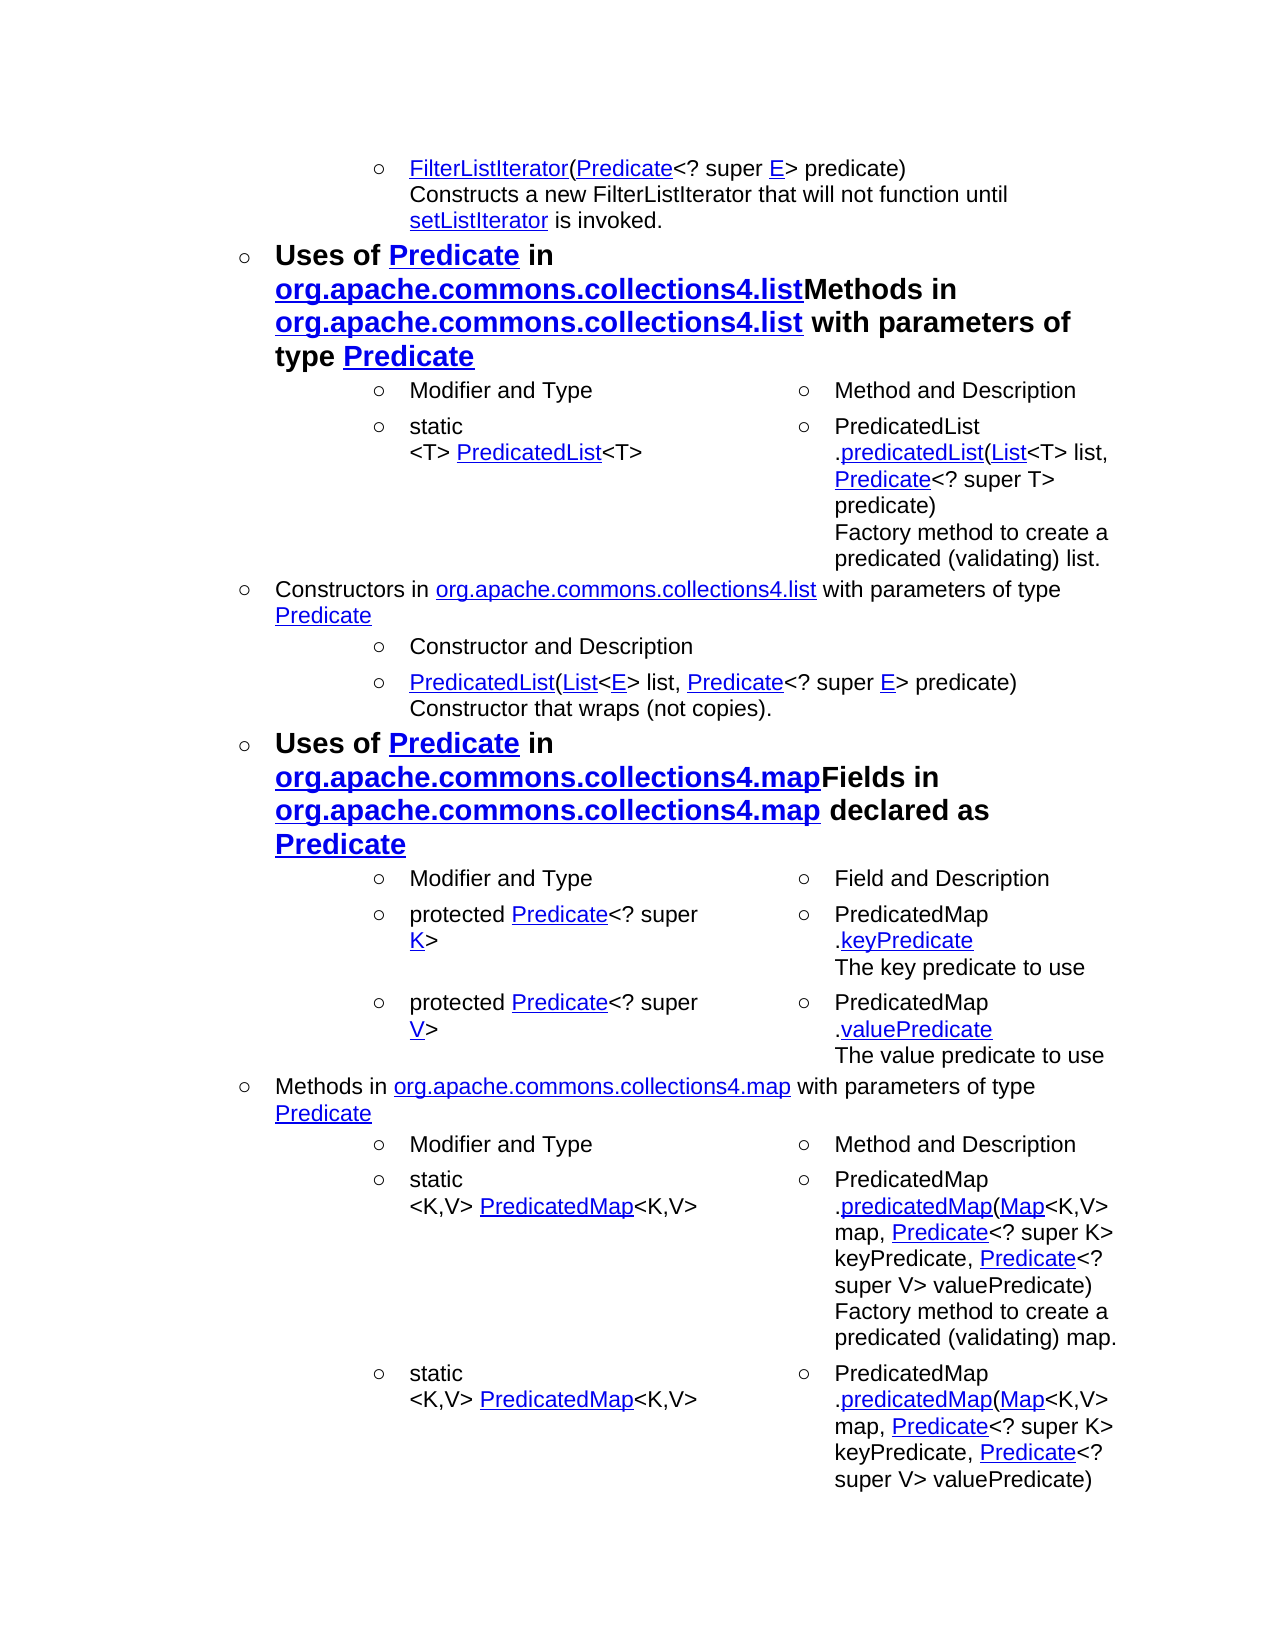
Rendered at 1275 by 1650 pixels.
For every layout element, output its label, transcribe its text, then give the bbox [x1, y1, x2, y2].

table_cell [280, 1355, 705, 1497]
table_cell PredicatedList.predicatedList(List<T> list, Predicate<? super T> predicate) Factory method to create a predicated (validating) list. [705, 408, 1130, 576]
subtitle Uses of Predicate in org.apache.commons.collections4.listMethods in org.apache.commons.collections4.list with parameters of type Predicate [237, 238, 1125, 373]
table_cell PredicatedList(List<E> list, Predicate<? super E> predicate) Constructor that wraps (not copies). [280, 664, 1130, 726]
table_cell static <T> PredicatedList<T> [280, 408, 705, 576]
table_cell static <K,V> PredicatedMap<K,V> [280, 1162, 705, 1355]
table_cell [705, 1355, 1130, 1497]
table_header Method and Description [705, 1126, 1130, 1162]
table_header Constructor and Description [280, 629, 1130, 664]
table_header Modifier and Type [280, 373, 705, 408]
list Methods in org.apache.commons.collections4.map with parameters of type Predicate [237, 1073, 1125, 1126]
list Constructors in org.apache.commons.collections4.list with parameters of type Predicate [237, 576, 1125, 628]
table_header Modifier and Type [280, 1126, 705, 1162]
subtitle Uses of Predicate in org.apache.commons.collections4.mapFields in org.apache.commons.collections4.map declared as Predicate [237, 726, 1125, 861]
table_cell PredicatedMap.valuePredicate The value predicate to use [705, 985, 1130, 1073]
table_header Field and Description [705, 861, 1130, 896]
table_cell protected Predicate<? super K> [280, 896, 705, 985]
table_header Method and Description [705, 373, 1130, 408]
table_cell FilterListIterator(Predicate<? super E> predicate) Constructs a new FilterListIterator that will not function until setListIterator is invoked. [280, 150, 1130, 238]
table_header Modifier and Type [280, 861, 705, 896]
table_cell protected Predicate<? super V> [280, 985, 705, 1073]
table_cell PredicatedMap.keyPredicate The key predicate to use [705, 896, 1130, 985]
